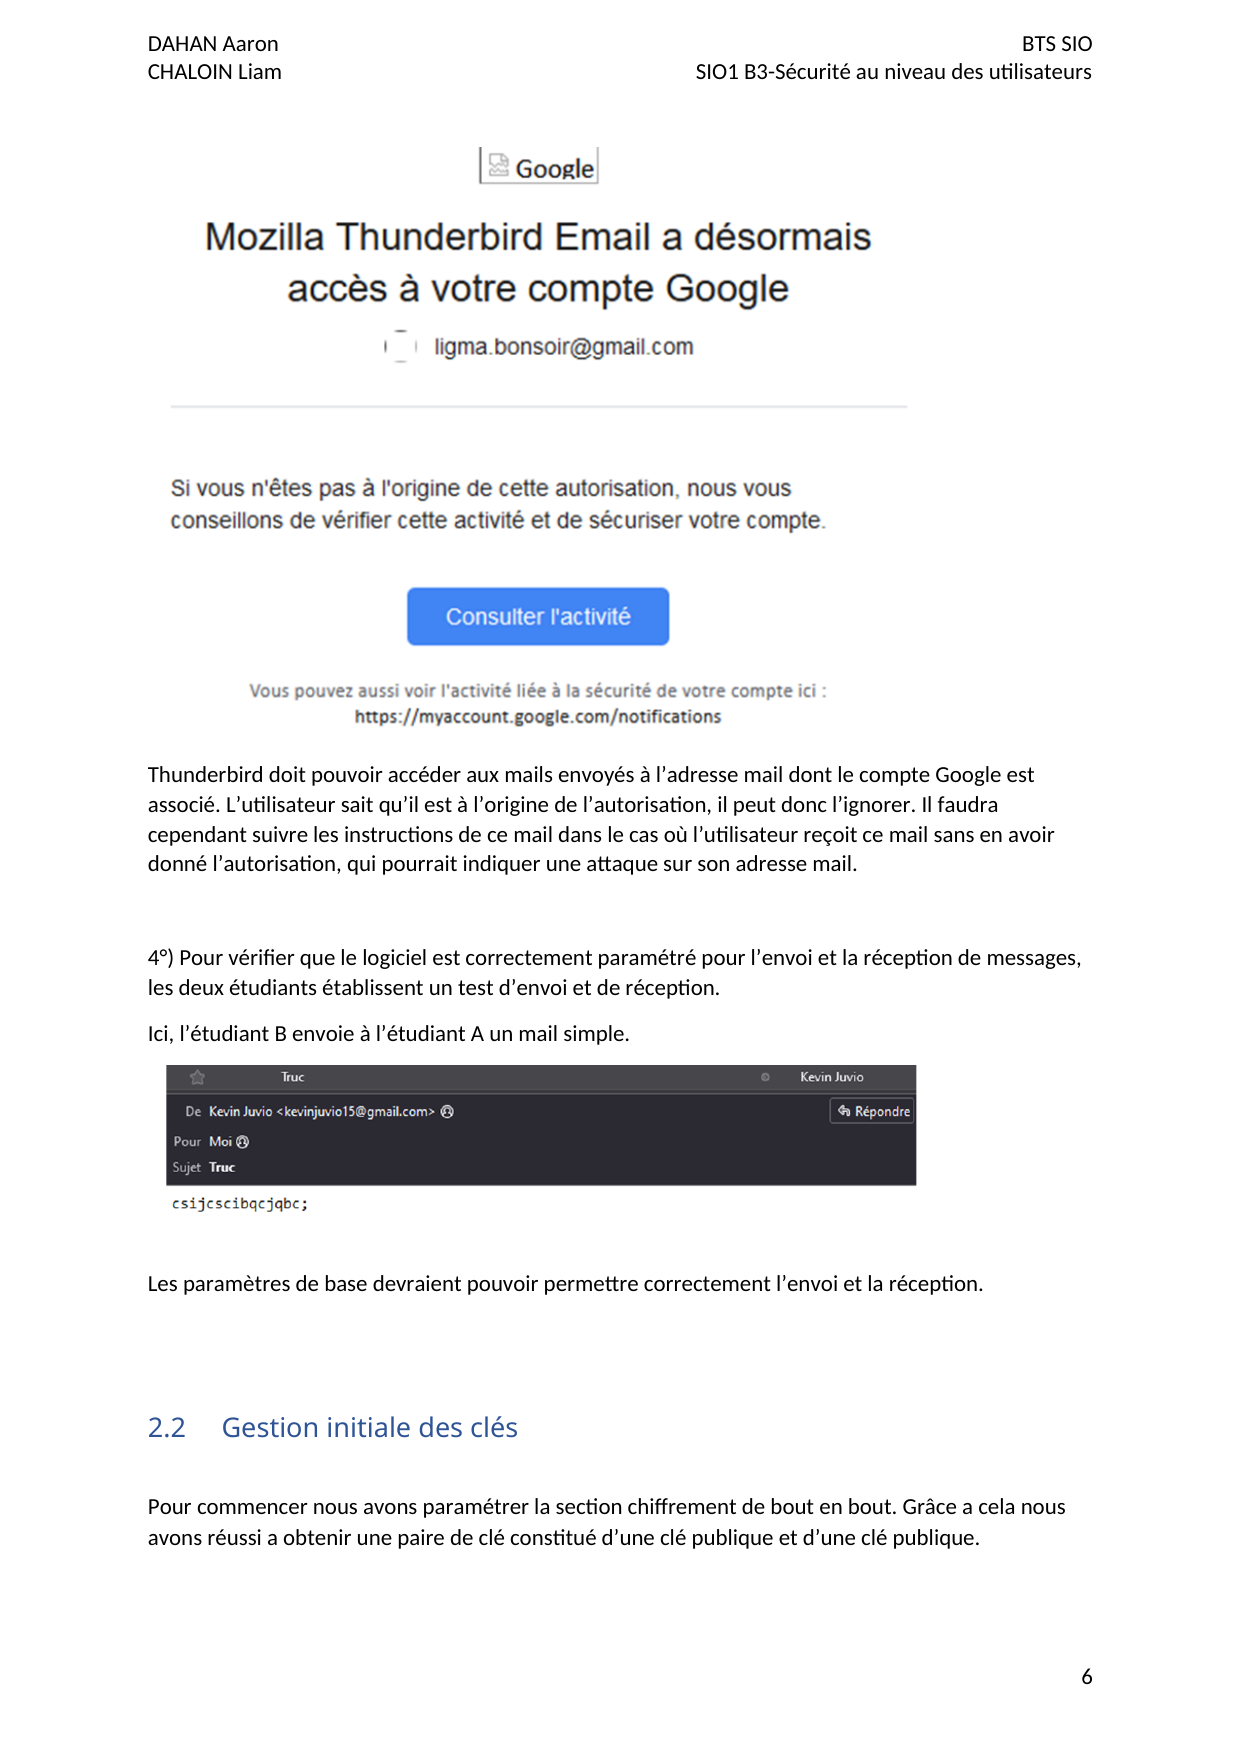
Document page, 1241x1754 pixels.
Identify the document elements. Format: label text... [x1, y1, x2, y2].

text Les paramètres de base devraient pouvoir permettre correctement l’envoi et la réception. [148, 1269, 1093, 1297]
subtitle 2.2 Gestion initiale des clés [148, 1409, 1093, 1446]
text Thunderbird doit pouvoir accéder aux mails envoyés à l’adresse mail dont le compte Google est associé. L’utilisateur sait qu’il est à l’origine de l’autorisation, il peut donc l’ignorer. Il faudra cependant suivre les instructions de ce mail dans le cas où l’utilisateur reçoit ce mail sans en avoir donné l’autorisation, qui pourrait indiquer une attaque sur son adresse mail. [148, 760, 1093, 878]
text Ici, l’étudiant B envoie à l’étudiant A un mail simple. [148, 1019, 1093, 1047]
text 4°) Pour vérifier que le logiciel est correctement paramétré pour l’envoi et la réception de messages, les deux étudiants établissent un test d’envoi et de réception. [148, 943, 1093, 1001]
text Pour commencer nous avons paramétrer la section chiffrement de bout en bout. Grâce a cela nous avons réussi a obtenir une paire de clé constitué d’une clé publique et d’une clé publique. [148, 1492, 1093, 1551]
